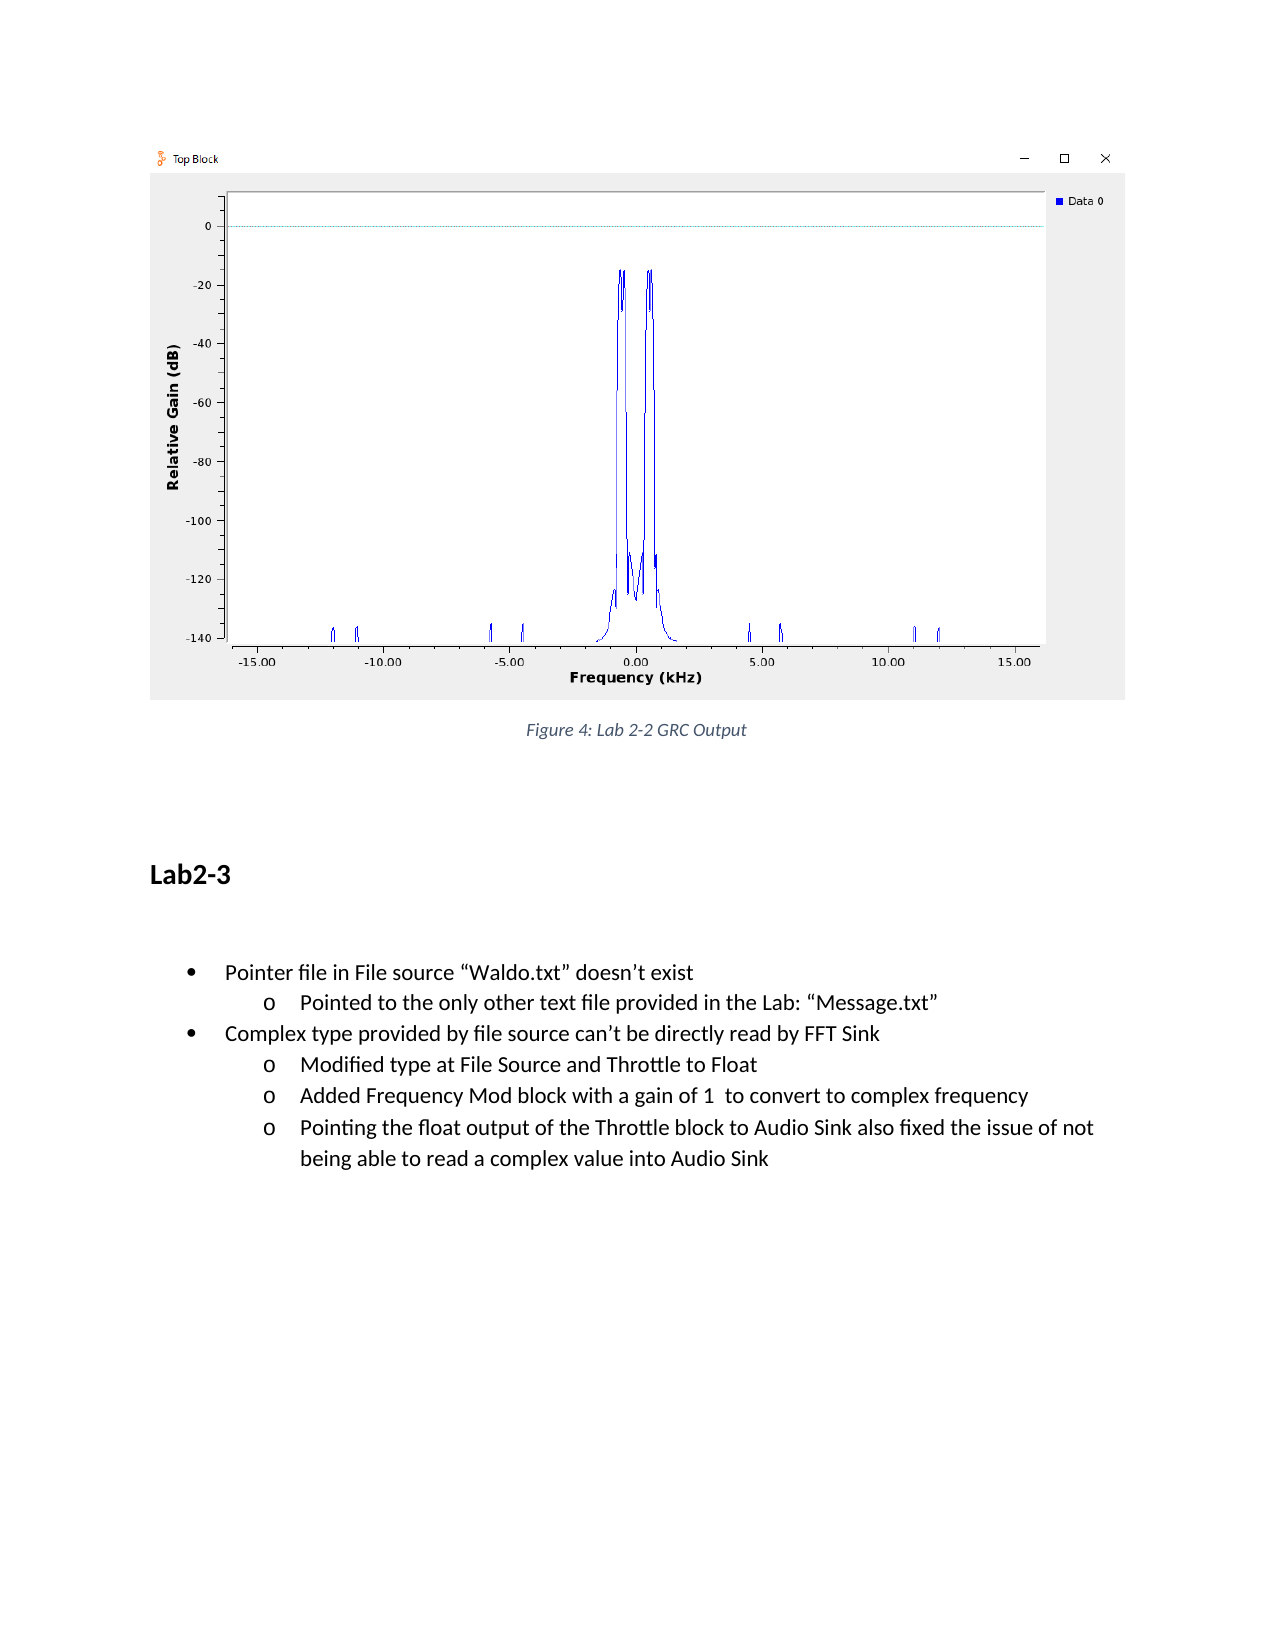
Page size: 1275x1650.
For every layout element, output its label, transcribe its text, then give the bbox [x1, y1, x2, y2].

text Figure 4: Lab 2-2 GRC Output [150, 718, 1125, 741]
list Added Frequency Mod block with a gain of 1 to convert to complex frequency [262, 1081, 1125, 1110]
list Pointing the float output of the Throttle block to Audio Sink also fixed the issue of not being able to read a complex value into Audio Sink [262, 1113, 1125, 1172]
list Pointed to the only other text file provided in the Lab: “Message.txt” [262, 988, 1125, 1017]
list Complex type provided by file source can’t be directly read by FFT Sink [187, 1019, 1125, 1048]
list Modified type at File Source and Throttle to Float [262, 1050, 1125, 1079]
picture [150, 150, 1125, 700]
list Pointer file in File source “Waldo.txt” doesn’t exist [187, 958, 1125, 986]
text Lab2-3 [150, 856, 1125, 892]
